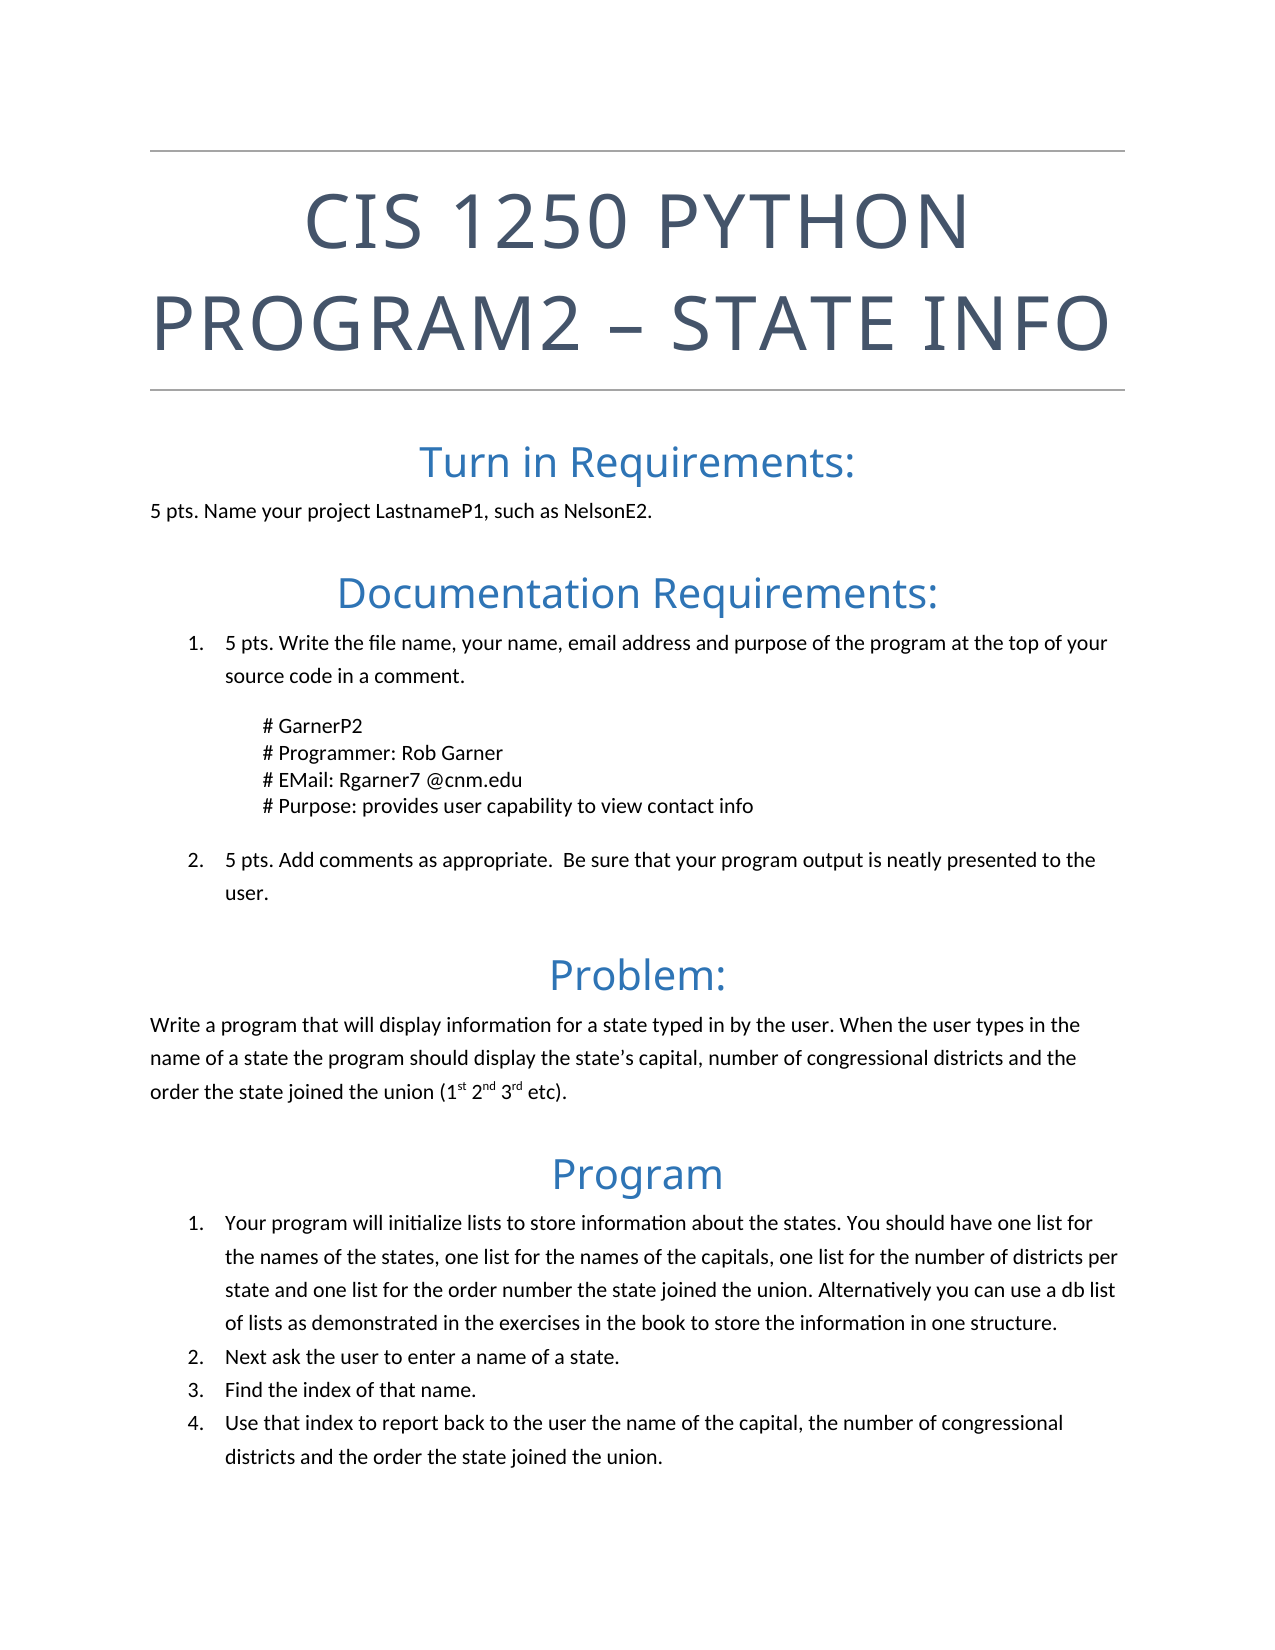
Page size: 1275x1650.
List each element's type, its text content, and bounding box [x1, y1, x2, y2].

list 5 pts. Write the file name, your name, email address and purpose of the program at the top of your source code in a comment. [187, 629, 1125, 689]
text # GarnerP2 [262, 713, 1125, 739]
subtitle Turn in Requirements: [150, 432, 1125, 489]
text Write a program that will display information for a state typed in by the user. When the user types in the name of a state the program should display the state’s capital, number of congressional districts and the order the state joined the union (1st 2nd 3rd etc). [150, 1011, 1125, 1104]
list Find the index of that name. [187, 1376, 1125, 1403]
list Use that index to report back to the user the name of the capital, the number of congressional districts and the order the state joined the union. [187, 1409, 1125, 1469]
subtitle Documentation Requirements: [150, 564, 1125, 621]
subtitle Problem: [150, 946, 1125, 1003]
text # EMail: Rgarner7 @cnm.edu [262, 766, 1125, 793]
list Your program will initialize lists to store information about the states. You should have one list for the names of the states, one list for the names of the capitals, one list for the number of districts per state and one list for the order number the state joined the union. Alternatively you can use a db list of lists as demonstrated in the exercises in the book to store the information in one structure. [187, 1209, 1125, 1336]
text # Programmer: Rob Garner [262, 739, 1125, 766]
subtitle Program [150, 1144, 1125, 1201]
list Next ask the user to enter a name of a state. [187, 1343, 1125, 1369]
list 5 pts. Add comments as appropriate. Be sure that your program output is neatly presented to the user. [187, 846, 1125, 906]
title CIS 1250 Python Program2 – State info [150, 152, 1125, 389]
text # Purpose: provides user capability to view contact info [262, 793, 1125, 819]
text 5 pts. Name your project LastnameP1, such as NelsonE2. [150, 498, 1125, 524]
